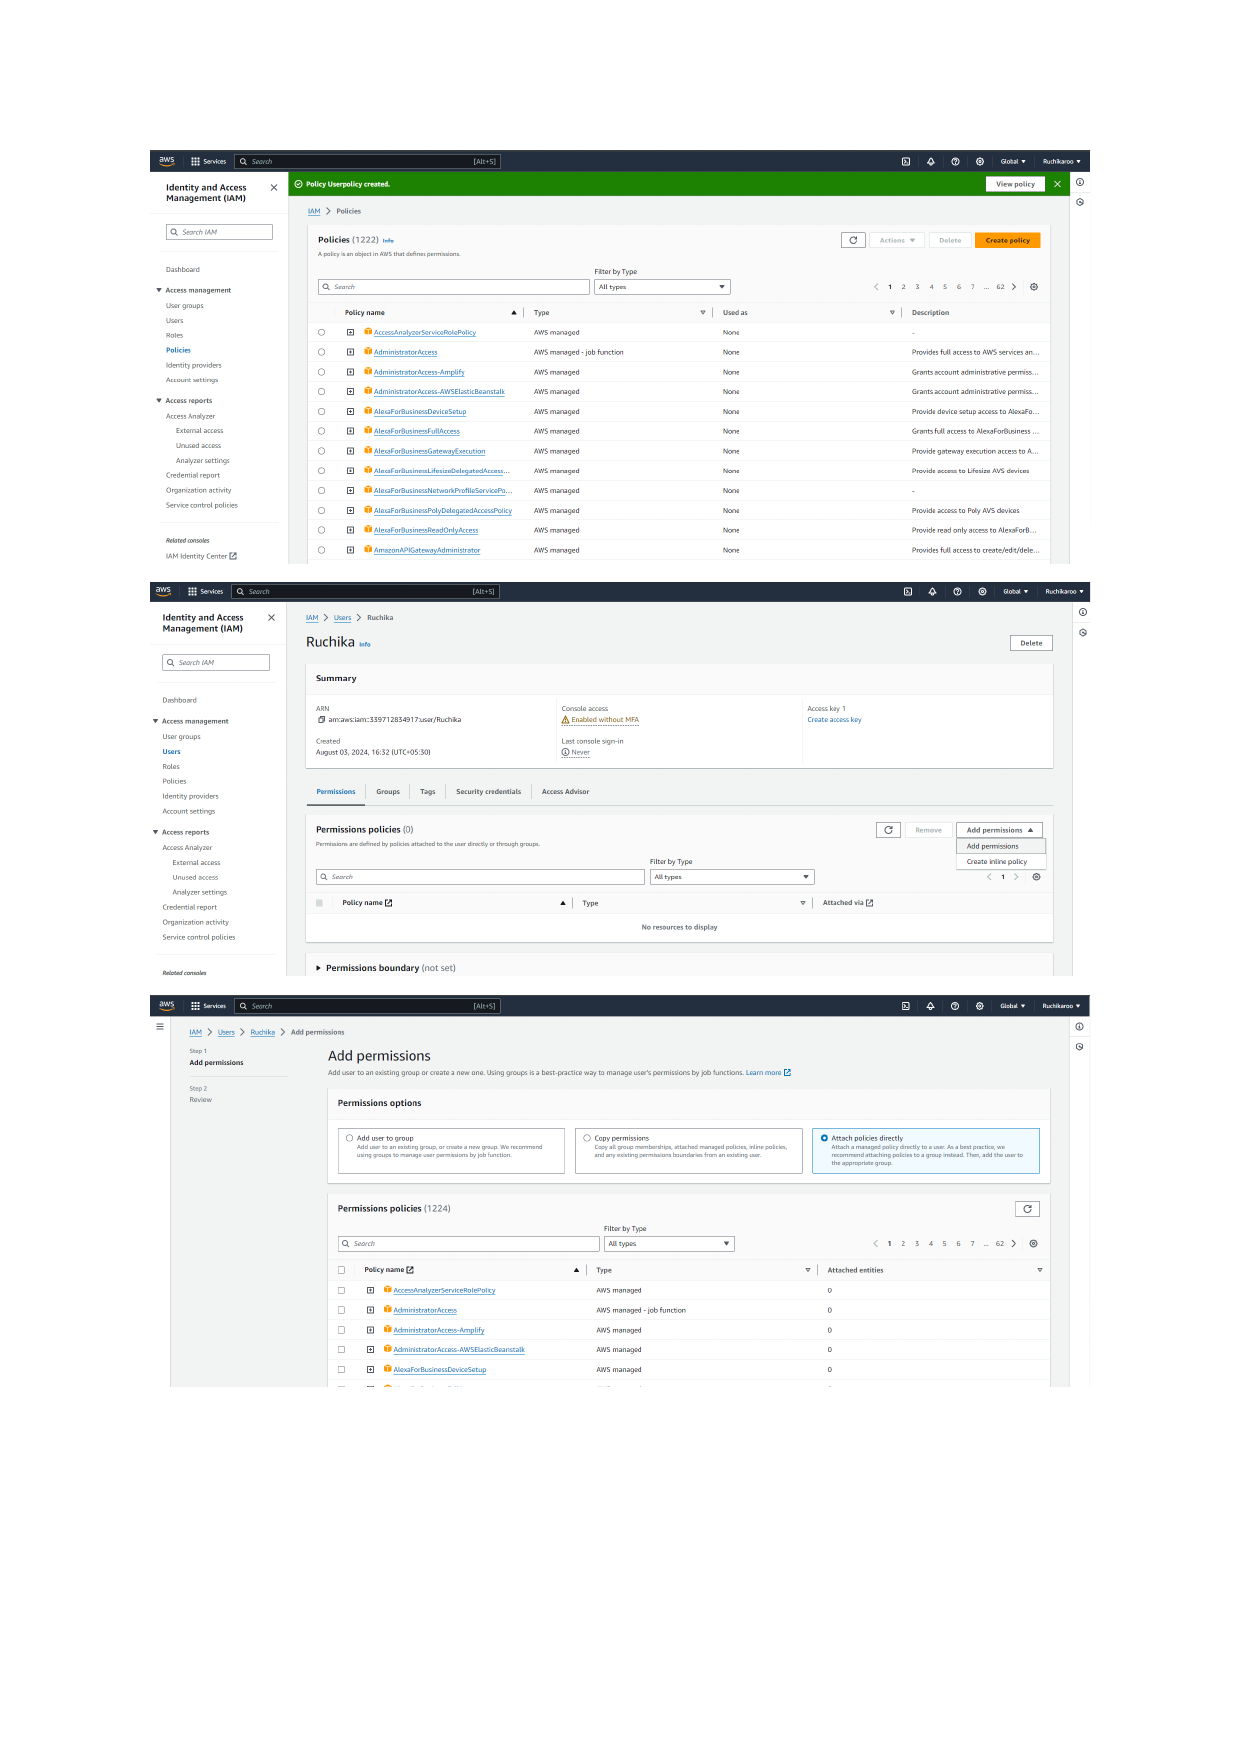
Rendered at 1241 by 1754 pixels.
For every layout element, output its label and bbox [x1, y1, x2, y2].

picture [150, 995, 1091, 1387]
picture [150, 582, 1091, 976]
picture [150, 150, 1091, 564]
